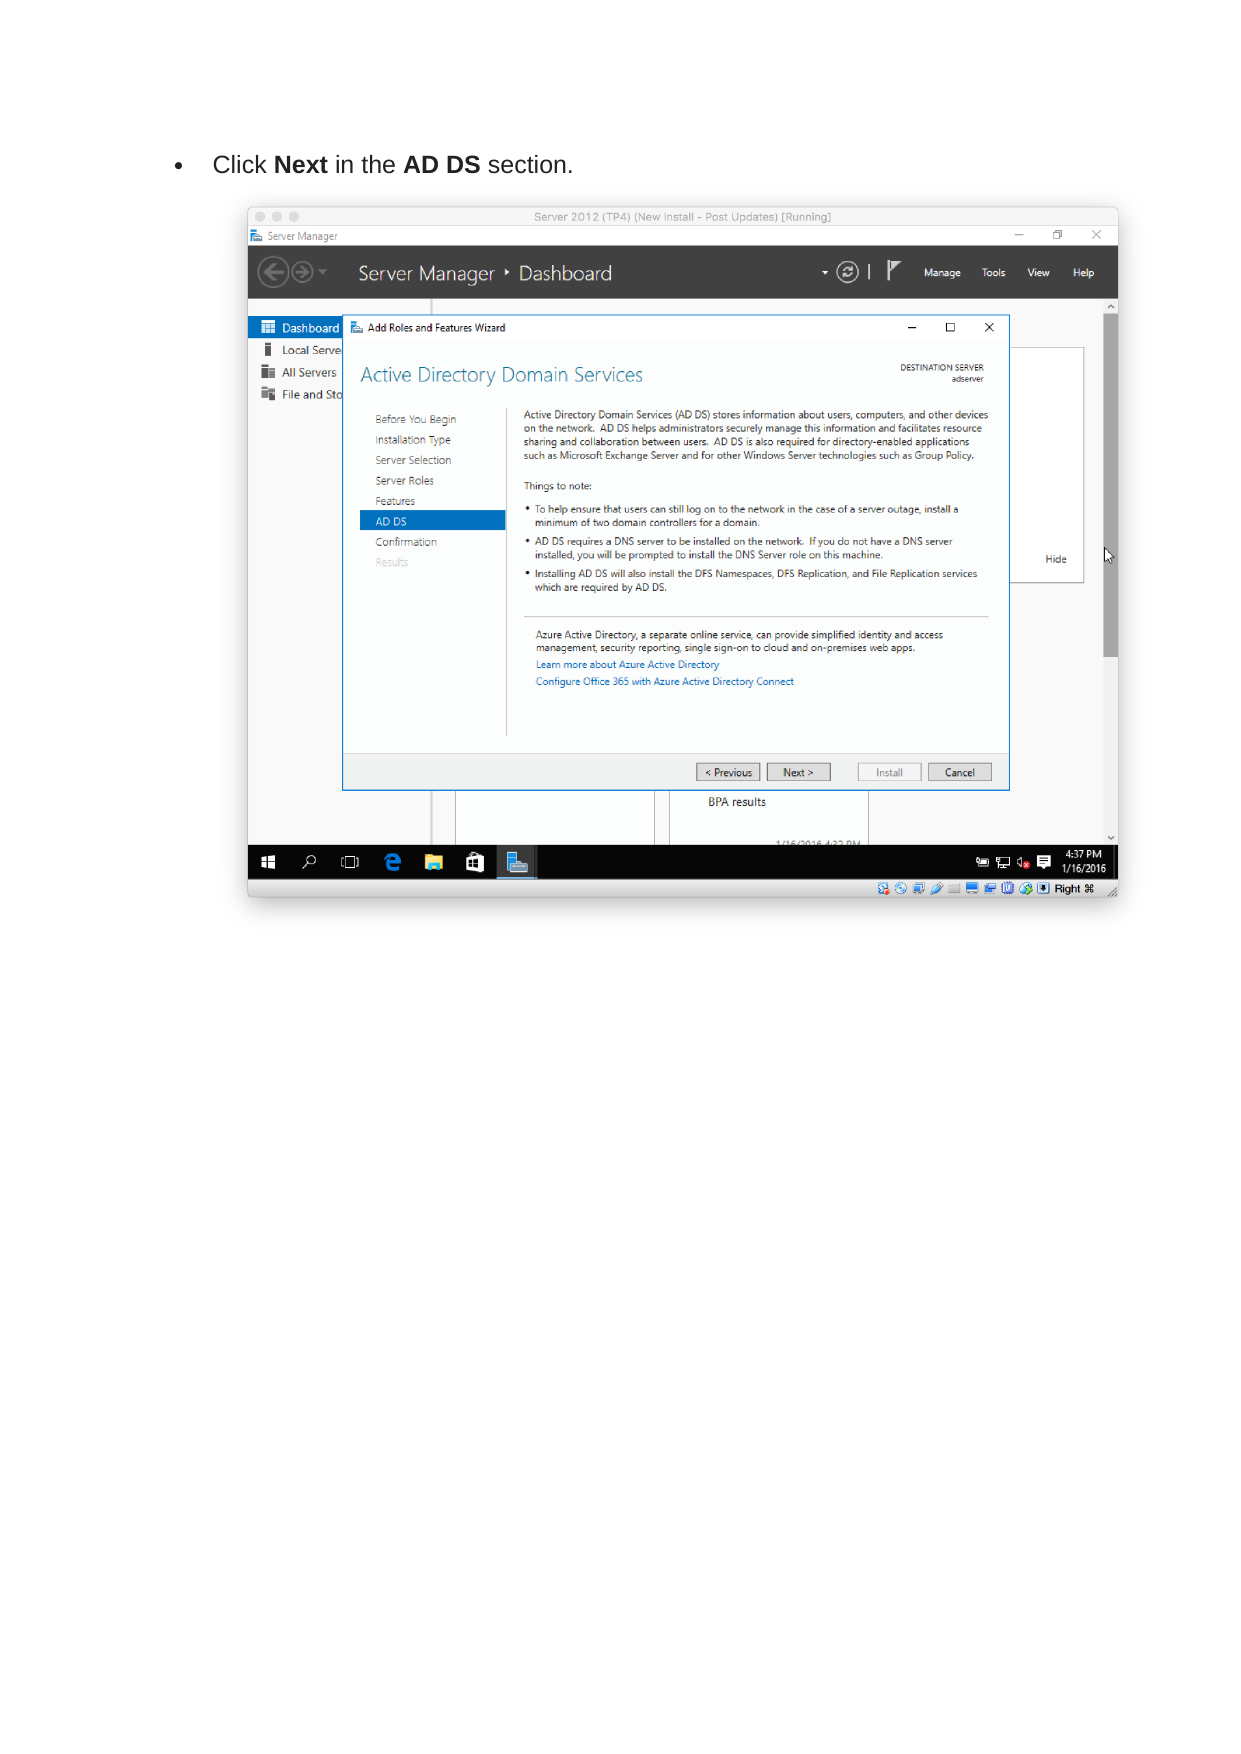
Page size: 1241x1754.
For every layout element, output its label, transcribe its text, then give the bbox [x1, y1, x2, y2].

picture [212, 178, 1153, 939]
